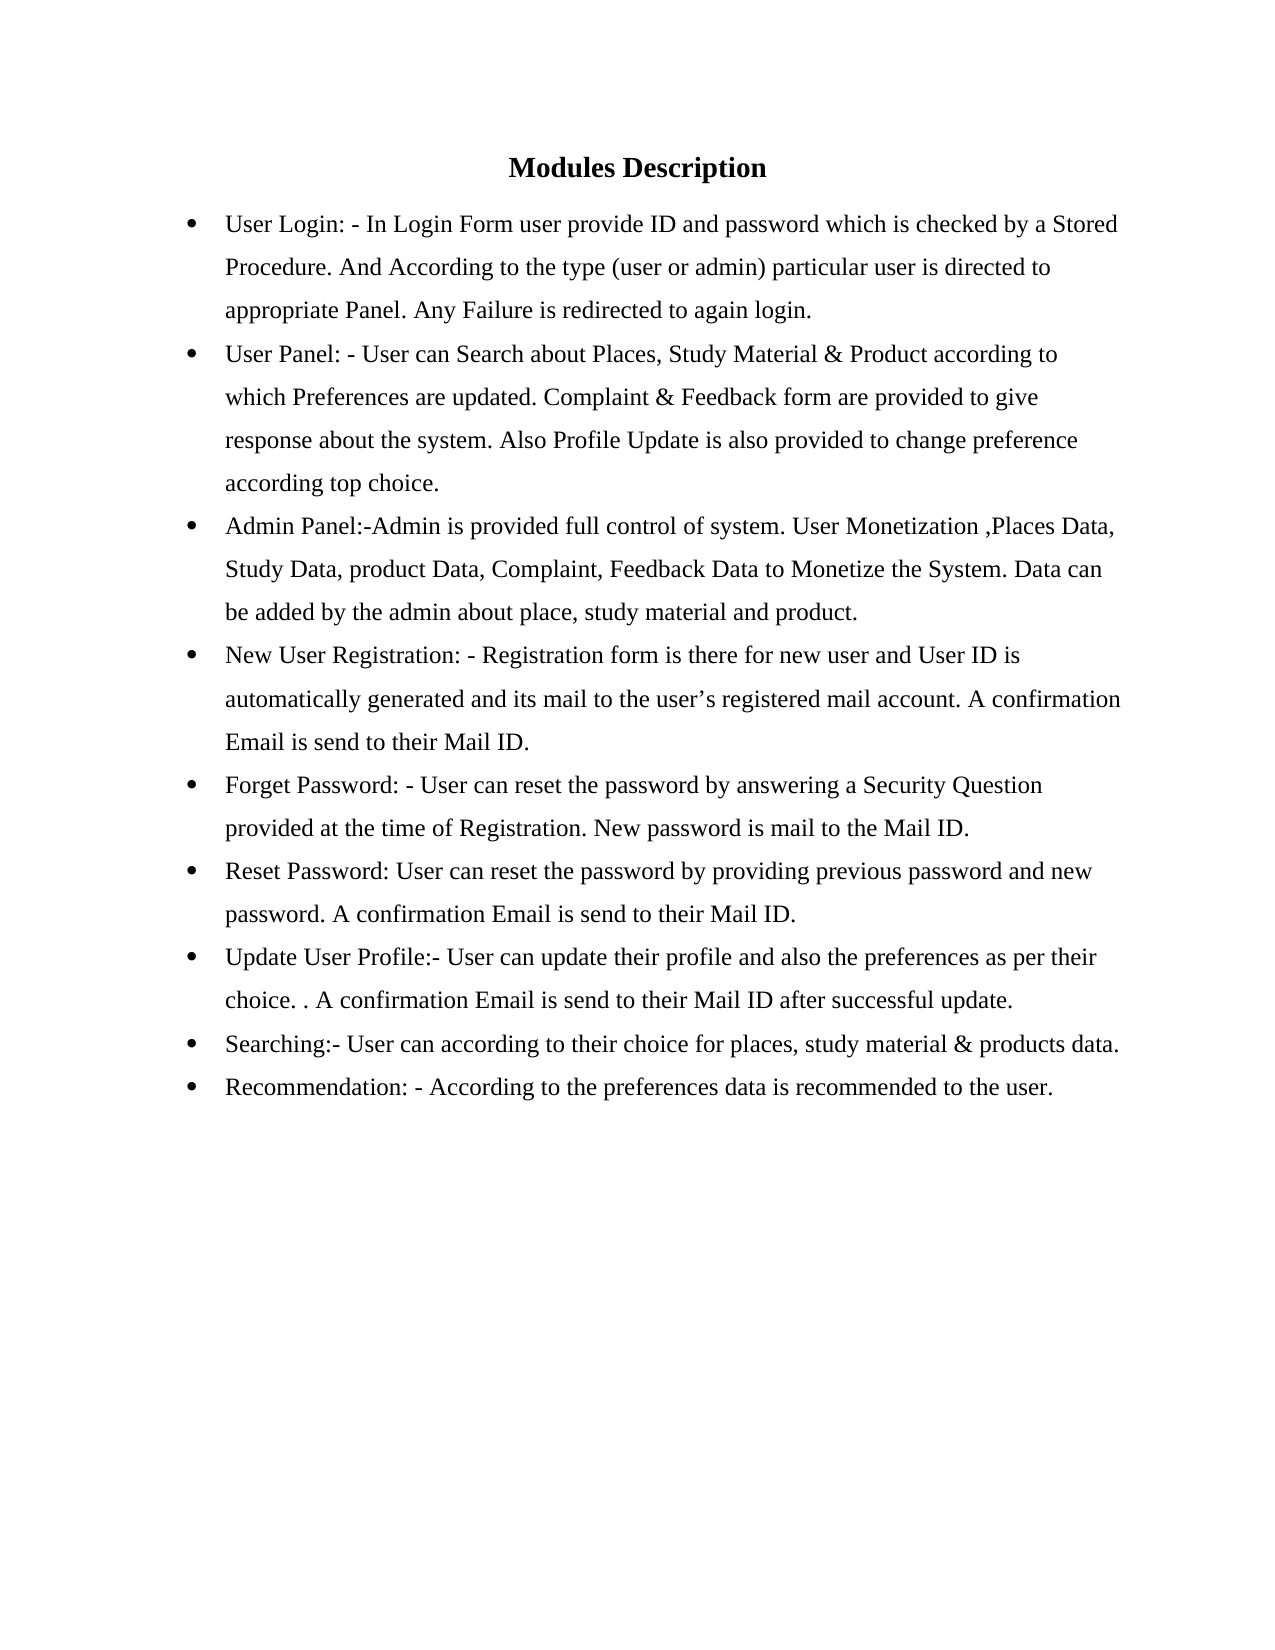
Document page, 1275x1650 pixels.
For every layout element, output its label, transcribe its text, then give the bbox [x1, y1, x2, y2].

list User Panel: - User can Search about Places, Study Material & Product according to which Preferences are updated. Complaint & Feedback form are provided to give response about the system. Also Profile Update is also provided to change preference according top choice. [187, 339, 1125, 497]
list Recommendation: - According to the preferences data is recommended to the user. [187, 1072, 1125, 1101]
text Modules Description [150, 150, 1125, 183]
list Searching:- User can according to their choice for places, study material & products data. [187, 1029, 1125, 1057]
list Admin Panel:-Admin is provided full control of system. User Monetization ,Places Data, Study Data, product Data, Complaint, Feedback Data to Monetize the System. Data can be added by the admin about place, study material and product. [187, 511, 1125, 626]
list Forget Password: - User can reset the password by answering a Security Question provided at the time of Registration. New password is mail to the Mail ID. [187, 770, 1125, 842]
list Update User Profile:- User can update their profile and also the preferences as per their choice. . A confirmation Email is send to their Mail ID after successful update. [187, 942, 1125, 1014]
list New User Registration: - Registration form is there for new user and User ID is automatically generated and its mail to the user’s registered mail account. A confirmation Email is send to their Mail ID. [187, 641, 1125, 756]
list User Login: - In Login Form user provide ID and password which is checked by a Stored Procedure. And According to the type (user or admin) particular user is directed to appropriate Panel. Any Failure is redirected to again login. [187, 209, 1125, 324]
list Reset Password: User can reset the password by providing previous password and new password. A confirmation Email is send to their Mail ID. [187, 856, 1125, 928]
